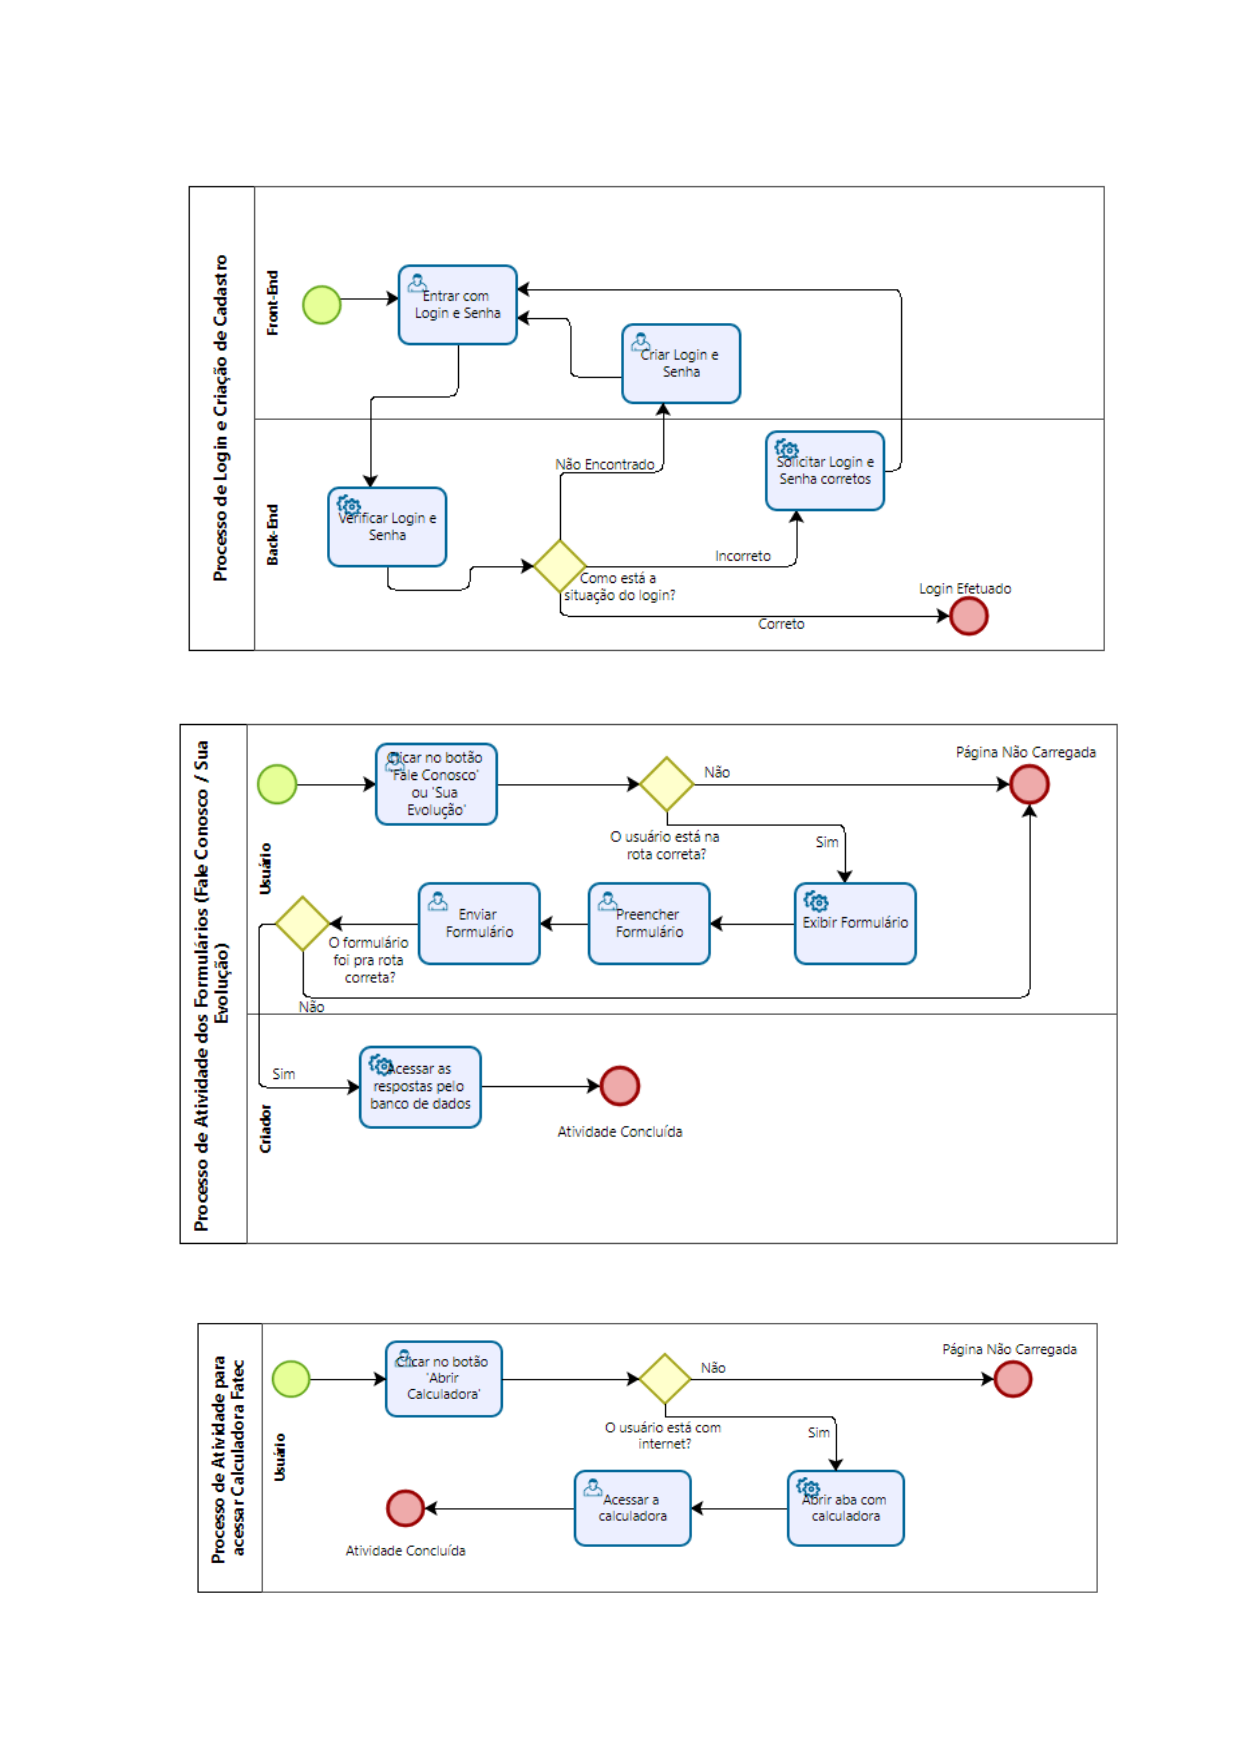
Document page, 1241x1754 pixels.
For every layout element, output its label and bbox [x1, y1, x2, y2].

picture [177, 177, 1122, 663]
picture [177, 1307, 1157, 1624]
picture [177, 720, 1122, 1251]
